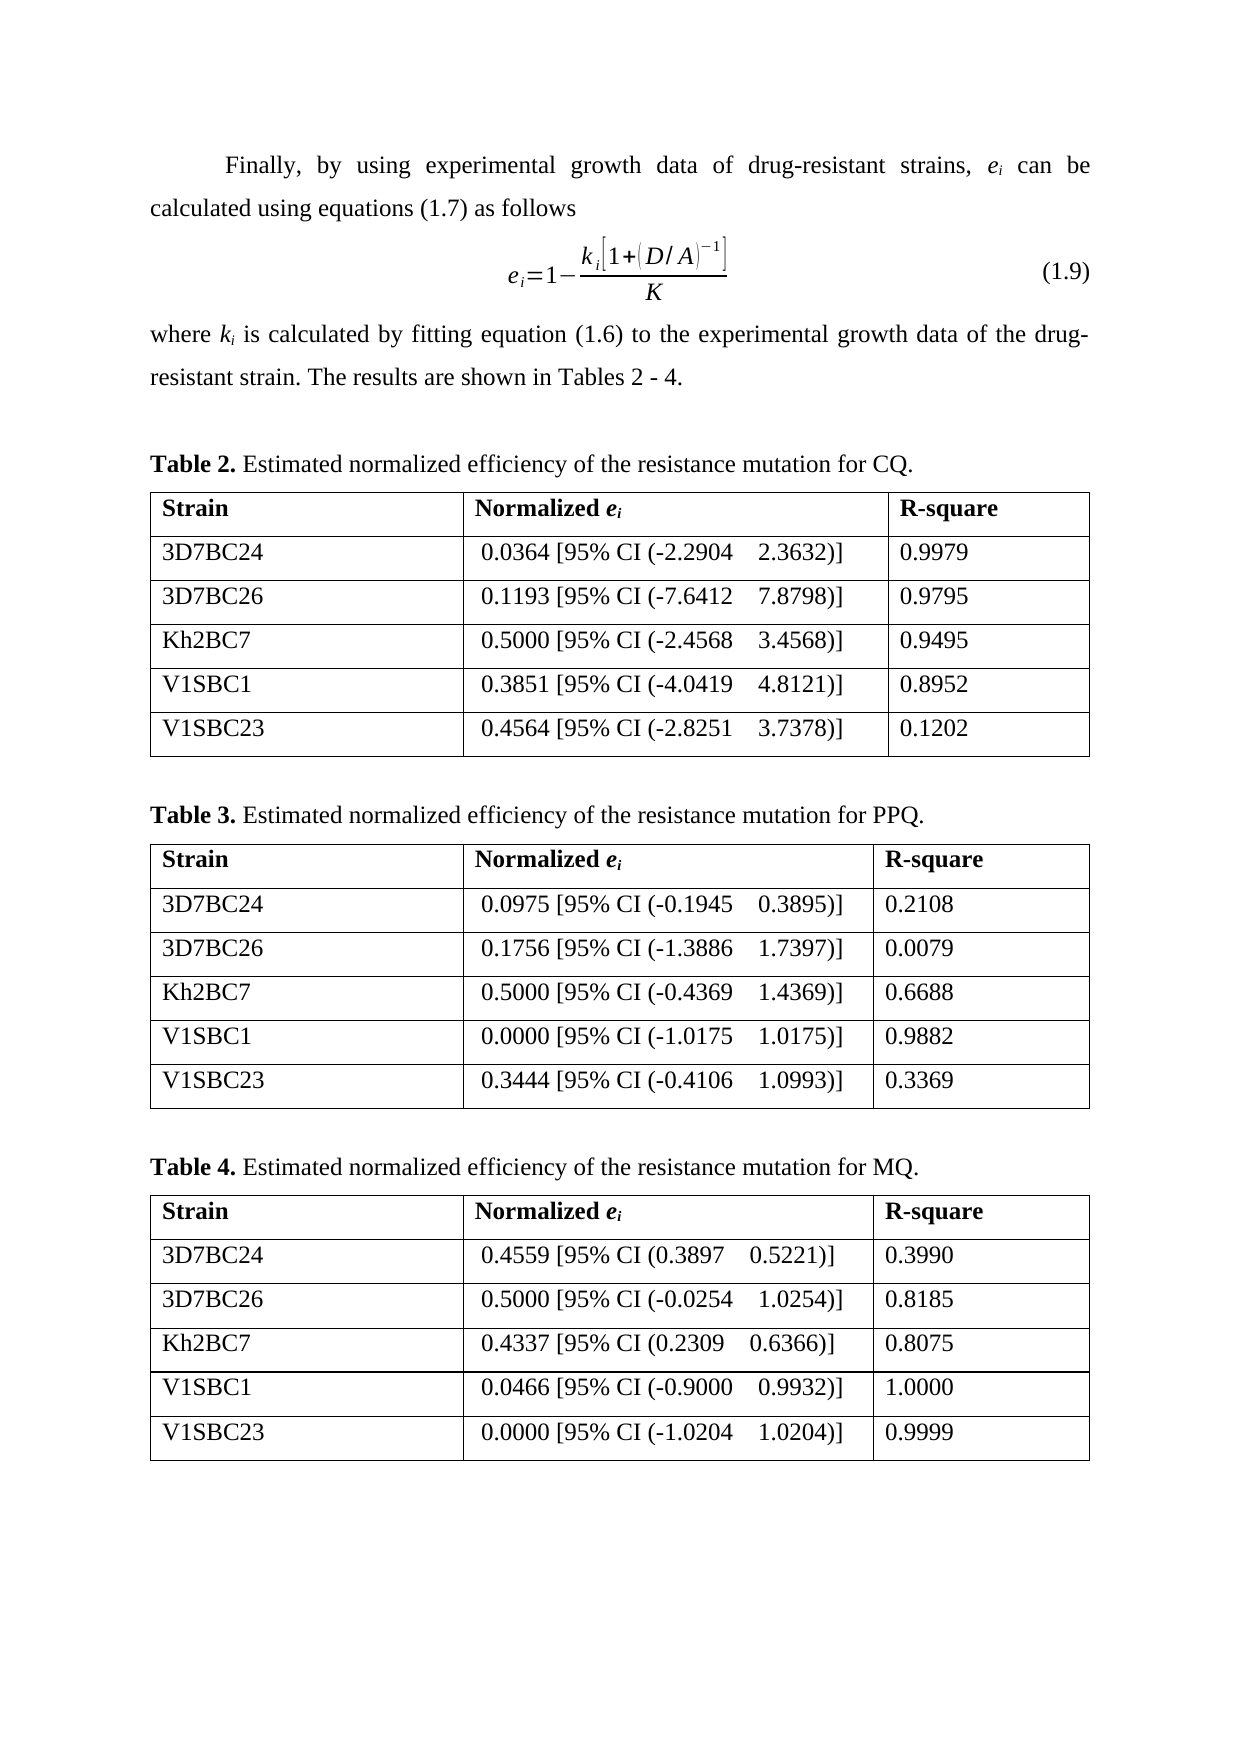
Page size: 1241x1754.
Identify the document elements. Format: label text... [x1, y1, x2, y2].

table_cell 0.6688 [874, 977, 1089, 1020]
table_header Strain [151, 1196, 463, 1239]
table_header Strain [151, 845, 463, 888]
table_cell 0.0000 [95% CI (-1.0175 1.0175)] [464, 1021, 873, 1064]
table_cell 0.3444 [95% CI (-0.4106 1.0993)] [464, 1065, 873, 1108]
table_cell 1.0000 [874, 1373, 1089, 1416]
table_cell 0.8952 [889, 669, 1089, 712]
table_cell 0.5000 [95% CI (-0.4369 1.4369)] [464, 977, 873, 1020]
table_cell 0.1756 [95% CI (-1.3886 1.7397)] [464, 933, 873, 976]
table_cell 3D7BC24 [151, 537, 463, 580]
table_cell 0.0364 [95% CI (-2.2904 2.3632)] [464, 537, 888, 580]
table_header Strain [151, 493, 463, 536]
text Table 4. Estimated normalized efficiency of the resistance mutation for MQ. [150, 1152, 1090, 1181]
table_cell 0.2108 [874, 889, 1089, 932]
table_cell 0.8185 [874, 1284, 1089, 1327]
table_cell V1SBC23 [151, 713, 463, 756]
table_cell 0.9882 [874, 1021, 1089, 1064]
table_cell 0.8075 [874, 1329, 1089, 1371]
table_cell 0.9979 [889, 537, 1089, 580]
text Table 3. Estimated normalized efficiency of the resistance mutation for PPQ. [150, 800, 1090, 829]
table_header Normalized ei [464, 845, 873, 888]
text where ki is calculated by fitting equation (1.6) to the experimental growth data of the drug-resistant strain. The results are shown in Tables 2 - 4. [150, 319, 1090, 391]
table_cell 0.4337 [95% CI (0.2309 0.6366)] [464, 1329, 873, 1371]
table_cell 0.1202 [889, 713, 1089, 756]
table_cell 0.9795 [889, 581, 1089, 624]
text Table 2. Estimated normalized efficiency of the resistance mutation for CQ. [150, 449, 1090, 477]
table_cell 0.1193 [95% CI (-7.6412 7.8798)] [464, 581, 888, 624]
table_cell 0.3990 [874, 1240, 1089, 1283]
table_cell 3D7BC24 [151, 1240, 463, 1283]
table_cell 0.9999 [874, 1417, 1089, 1459]
table_cell 0.5000 [95% CI (-2.4568 3.4568)] [464, 625, 888, 668]
table_cell V1SBC1 [151, 669, 463, 712]
table_cell 3D7BC24 [151, 889, 463, 932]
table_cell Kh2BC7 [151, 977, 463, 1020]
table_header R-square [874, 845, 1089, 888]
table_cell 0.4564 [95% CI (-2.8251 3.7378)] [464, 713, 888, 756]
table_header R-square [874, 1196, 1089, 1239]
table_cell Kh2BC7 [151, 625, 463, 668]
table_cell 0.3851 [95% CI (-4.0419 4.8121)] [464, 669, 888, 712]
table_cell Kh2BC7 [151, 1329, 463, 1371]
table_cell V1SBC23 [151, 1417, 463, 1459]
table_cell 0.0000 [95% CI (-1.0204 1.0204)] [464, 1417, 873, 1459]
table_cell 0.0079 [874, 933, 1089, 976]
table_cell V1SBC1 [151, 1373, 463, 1416]
table_cell 3D7BC26 [151, 581, 463, 624]
table_header R-square [889, 493, 1089, 536]
table_header Normalized ei [464, 1196, 873, 1239]
text (1.9) [150, 236, 1090, 305]
table_header Normalized ei [464, 493, 888, 536]
table_cell 0.3369 [874, 1065, 1089, 1108]
table_cell 0.4559 [95% CI (0.3897 0.5221)] [464, 1240, 873, 1283]
table_cell 0.9495 [889, 625, 1089, 668]
table_cell 3D7BC26 [151, 933, 463, 976]
text Finally, by using experimental growth data of drug-resistant strains, ei can be calculated using equations (1.7) as follows [150, 150, 1090, 222]
table_cell 3D7BC26 [151, 1284, 463, 1327]
table_cell 0.5000 [95% CI (-0.0254 1.0254)] [464, 1284, 873, 1327]
table_cell 0.0975 [95% CI (-0.1945 0.3895)] [464, 889, 873, 932]
table_cell V1SBC23 [151, 1065, 463, 1108]
table_cell 0.0466 [95% CI (-0.9000 0.9932)] [464, 1373, 873, 1416]
table_cell V1SBC1 [151, 1021, 463, 1064]
